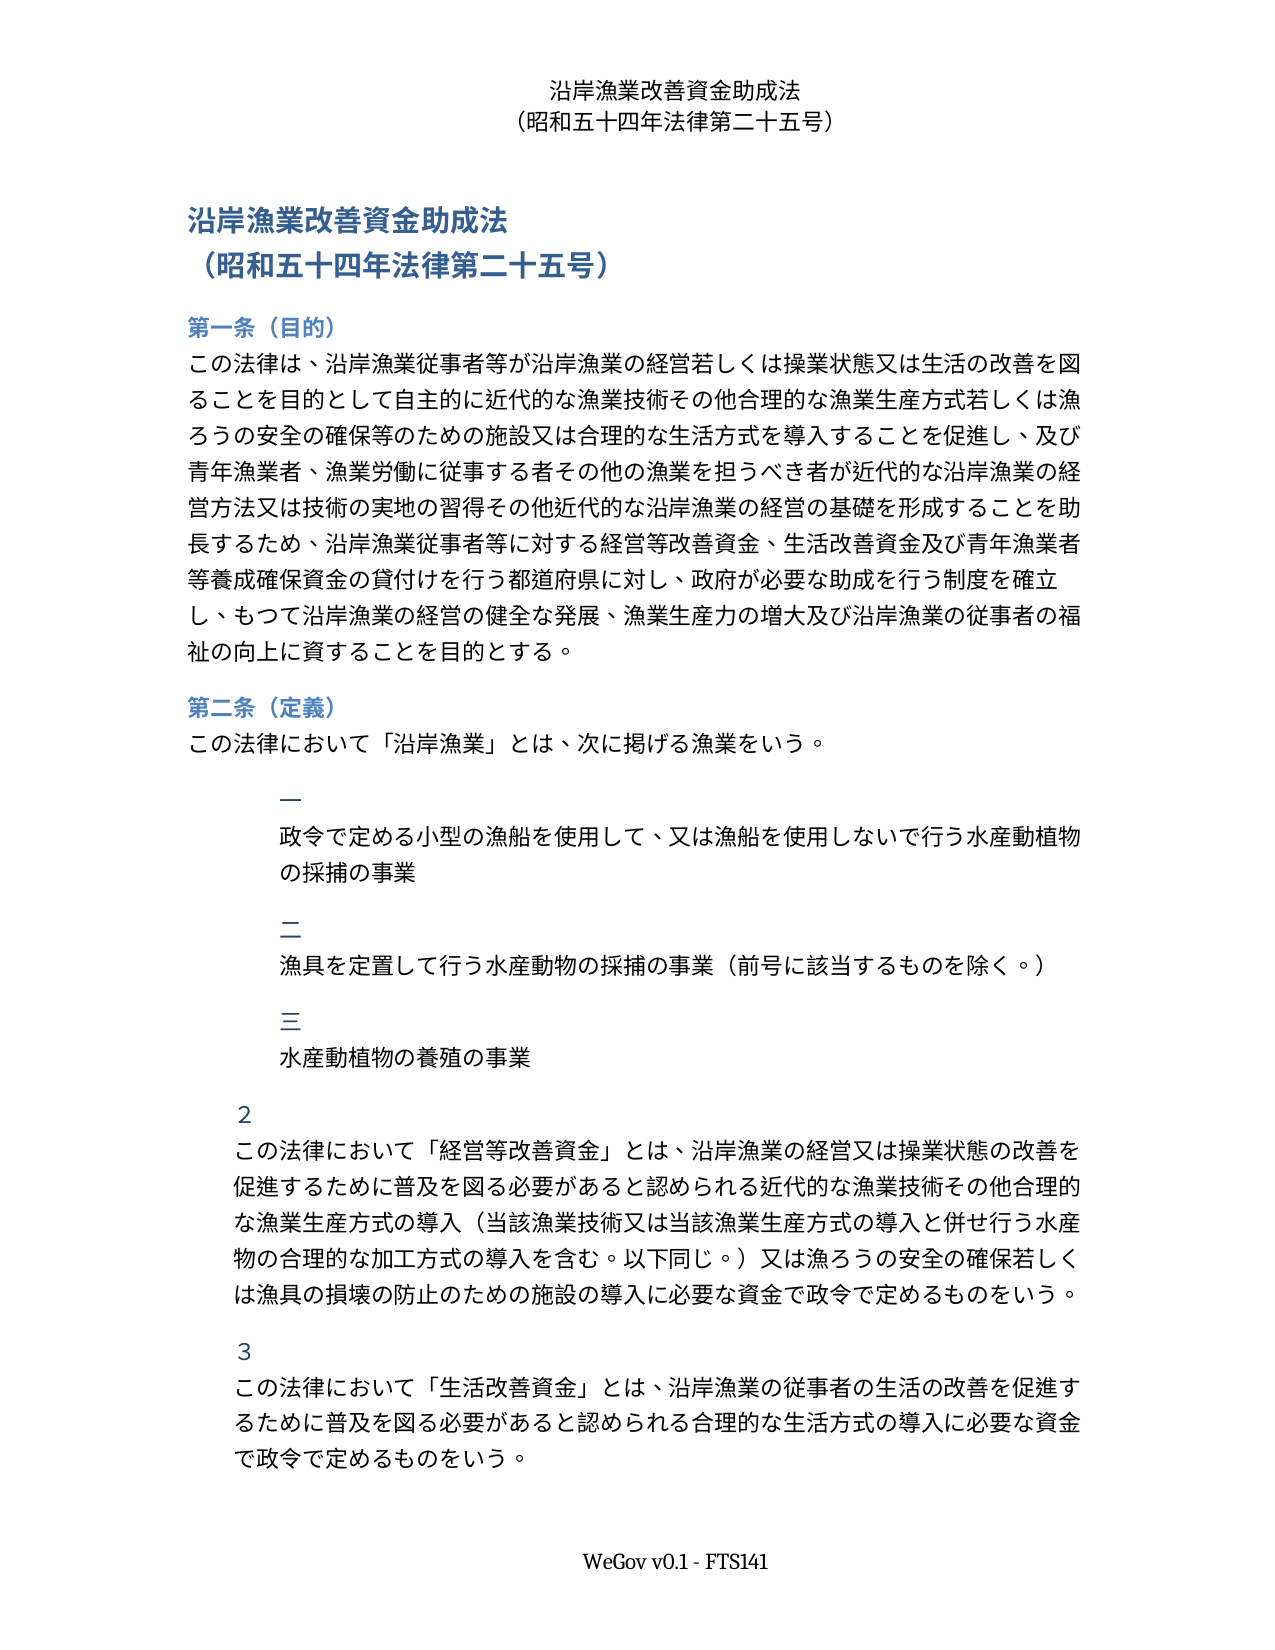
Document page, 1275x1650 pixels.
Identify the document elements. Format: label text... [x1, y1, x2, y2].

text 漁具を定置して行う水産動物の採捕の事業（前号に該当するものを除く。） [279, 949, 1087, 981]
subtitle 第一条（目的） [187, 312, 1087, 343]
subtitle 一 [279, 785, 1087, 816]
subtitle 第二条（定義） [187, 692, 1087, 723]
subtitle ３ [233, 1336, 1087, 1367]
text 政令で定める小型の漁船を使用して、又は漁船を使用しないで行う水産動植物の採捕の事業 [279, 821, 1087, 888]
text この法律において「生活改善資金」とは、沿岸漁業の従事者の生活の改善を促進するために普及を図る必要があると認められる合理的な生活方式の導入に必要な資金で政令で定めるものをいう。 [233, 1371, 1087, 1474]
text この法律において「沿岸漁業」とは、次に掲げる漁業をいう。 [187, 728, 1087, 759]
text この法律において「経営等改善資金」とは、沿岸漁業の経営又は操業状態の改善を促進するために普及を図る必要があると認められる近代的な漁業技術その他合理的な漁業生産方式の導入（当該漁業技術又は当該漁業生産方式の導入と併せ行う水産物の合理的な加工方式の導入を含む。以下同じ。）又は漁ろうの安全の確保若しくは漁具の損壊の防止のための施設の導入に必要な資金で政令で定めるものをいう。 [233, 1135, 1087, 1310]
subtitle ２ [233, 1099, 1087, 1130]
text 水産動植物の養殖の事業 [279, 1042, 1087, 1073]
text この法律は、沿岸漁業従事者等が沿岸漁業の経営若しくは操業状態又は生活の改善を図ることを目的として自主的に近代的な漁業技術その他合理的な漁業生産方式若しくは漁ろうの安全の確保等のための施設又は合理的な生活方式を導入することを促進し、及び青年漁業者、漁業労働に従事する者その他の漁業を担うべき者が近代的な沿岸漁業の経営方法又は技術の実地の習得その他近代的な沿岸漁業の経営の基礎を形成することを助長するため、沿岸漁業従事者等に対する経営等改善資金、生活改善資金及び青年漁業者等養成確保資金の貸付けを行う都道府県に対し、政府が必要な助成を行う制度を確立し、もつて沿岸漁業の経営の健全な発展、漁業生産力の増大及び沿岸漁業の従事者の福祉の向上に資することを目的とする。 [187, 348, 1087, 667]
subtitle 三 [279, 1006, 1087, 1038]
subtitle 沿岸漁業改善資金助成法 （昭和五十四年法律第二十五号） [187, 200, 1087, 285]
subtitle 二 [279, 914, 1087, 945]
